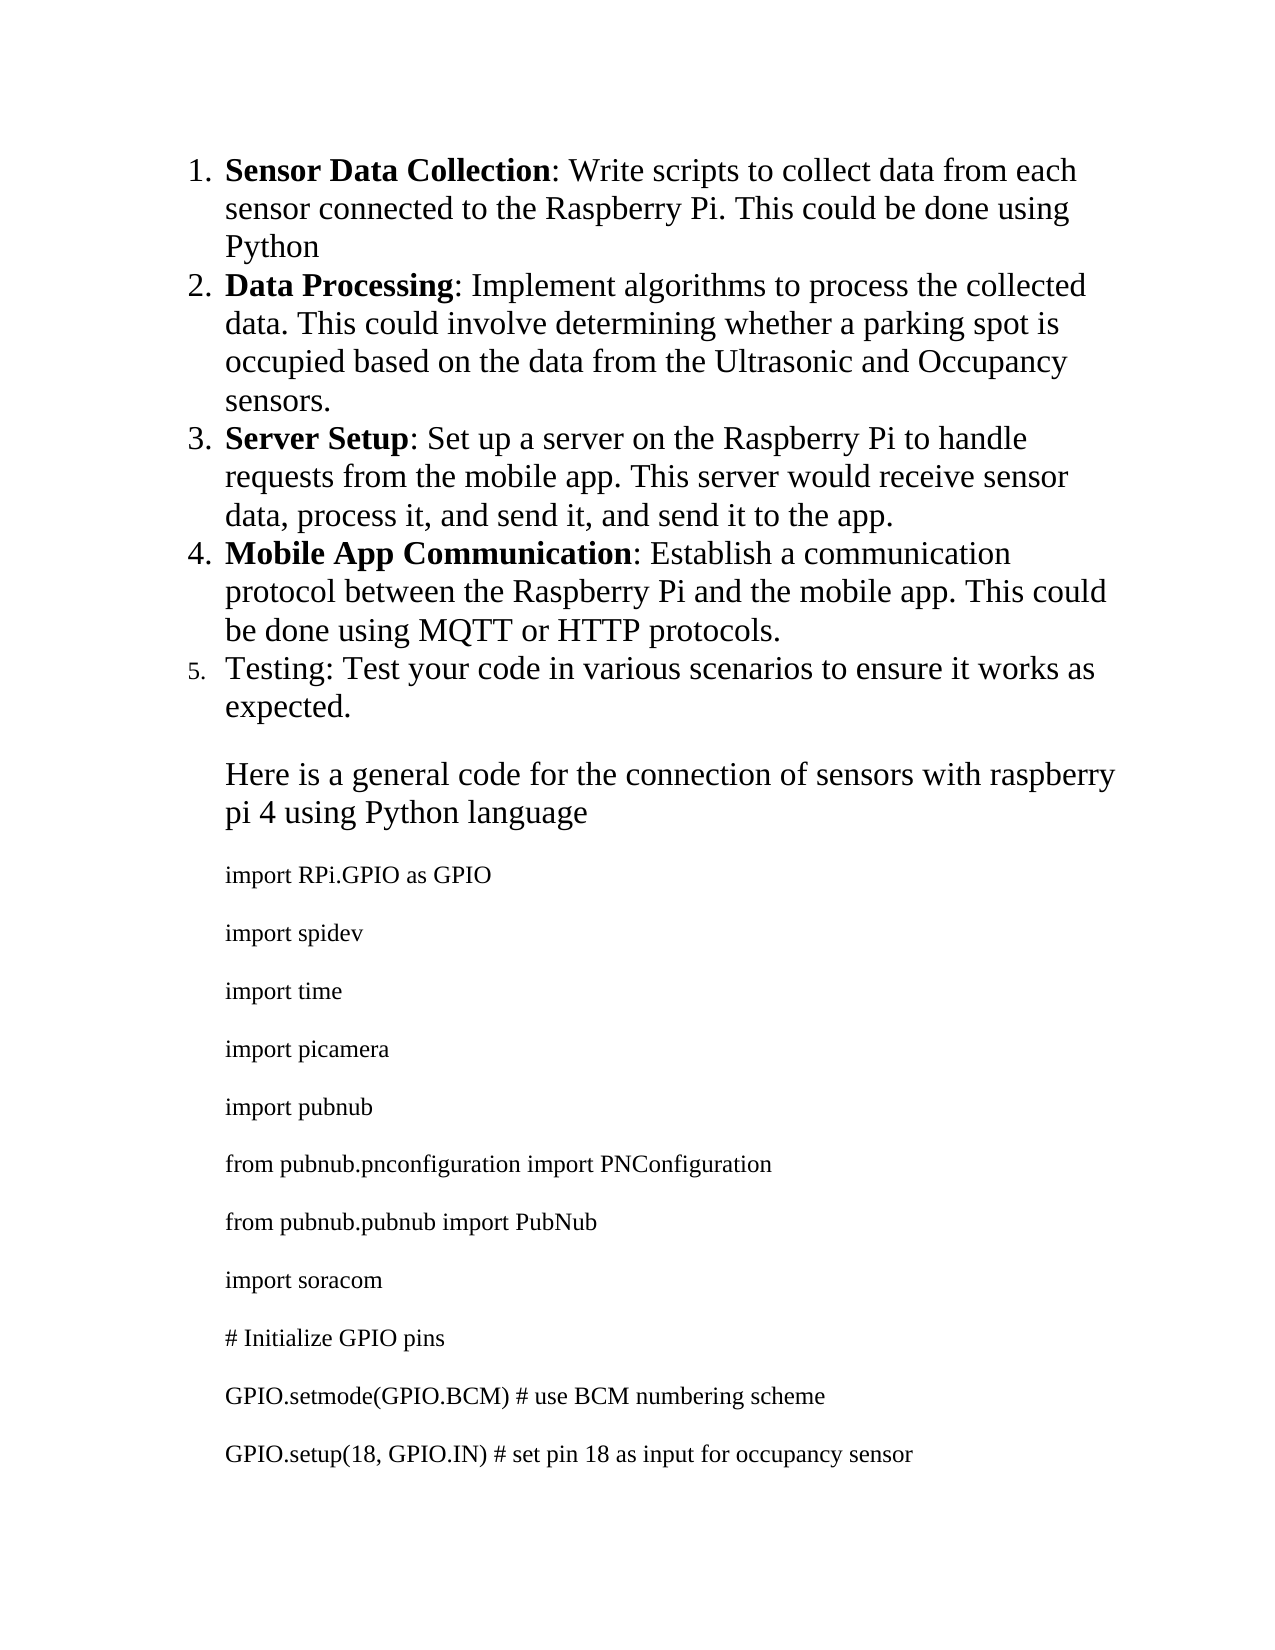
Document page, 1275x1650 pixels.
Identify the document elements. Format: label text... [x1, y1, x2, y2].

list Testing: Test your code in various scenarios to ensure it works as expected. [187, 765, 1125, 842]
text Here is a general code for the connection of sensors with raspberry pi 4 using Python language [225, 871, 1125, 947]
text import picamera [225, 1150, 1125, 1179]
text from pubnub.pnconfiguration import PNConfiguration [225, 1266, 1125, 1295]
text import soracom [225, 1382, 1125, 1411]
text import time [225, 1092, 1125, 1121]
text # Initialize GPIO pins [225, 1440, 1125, 1469]
text import RPi.GPIO as GPIO [225, 977, 1125, 1005]
list Sensor Data Collection: Write scripts to collect data from each sensor connected to the Raspberry Pi. This could be done using Python [187, 150, 1125, 265]
text import spidev [225, 1034, 1125, 1063]
text from pubnub.pubnub import PubNub [225, 1324, 1125, 1353]
list Data Processing: Implement algorithms to process the collected data. This could involve determining whether a parking spot is occupied based on the data from the Ultrasonic and Occupancy sensors. [187, 294, 1125, 447]
text import pubnub [225, 1208, 1125, 1237]
list Mobile App Communication: Establish a communication protocol between the Raspberry Pi and the mobile app. This could be done using MQTT or HTTP protocols. [187, 621, 1125, 736]
list Server Setup: Set up a server on the Raspberry Pi to handle requests from the mobile app. This server would receive sensor data, process it, and send it, and send it to the app. [187, 477, 1125, 592]
